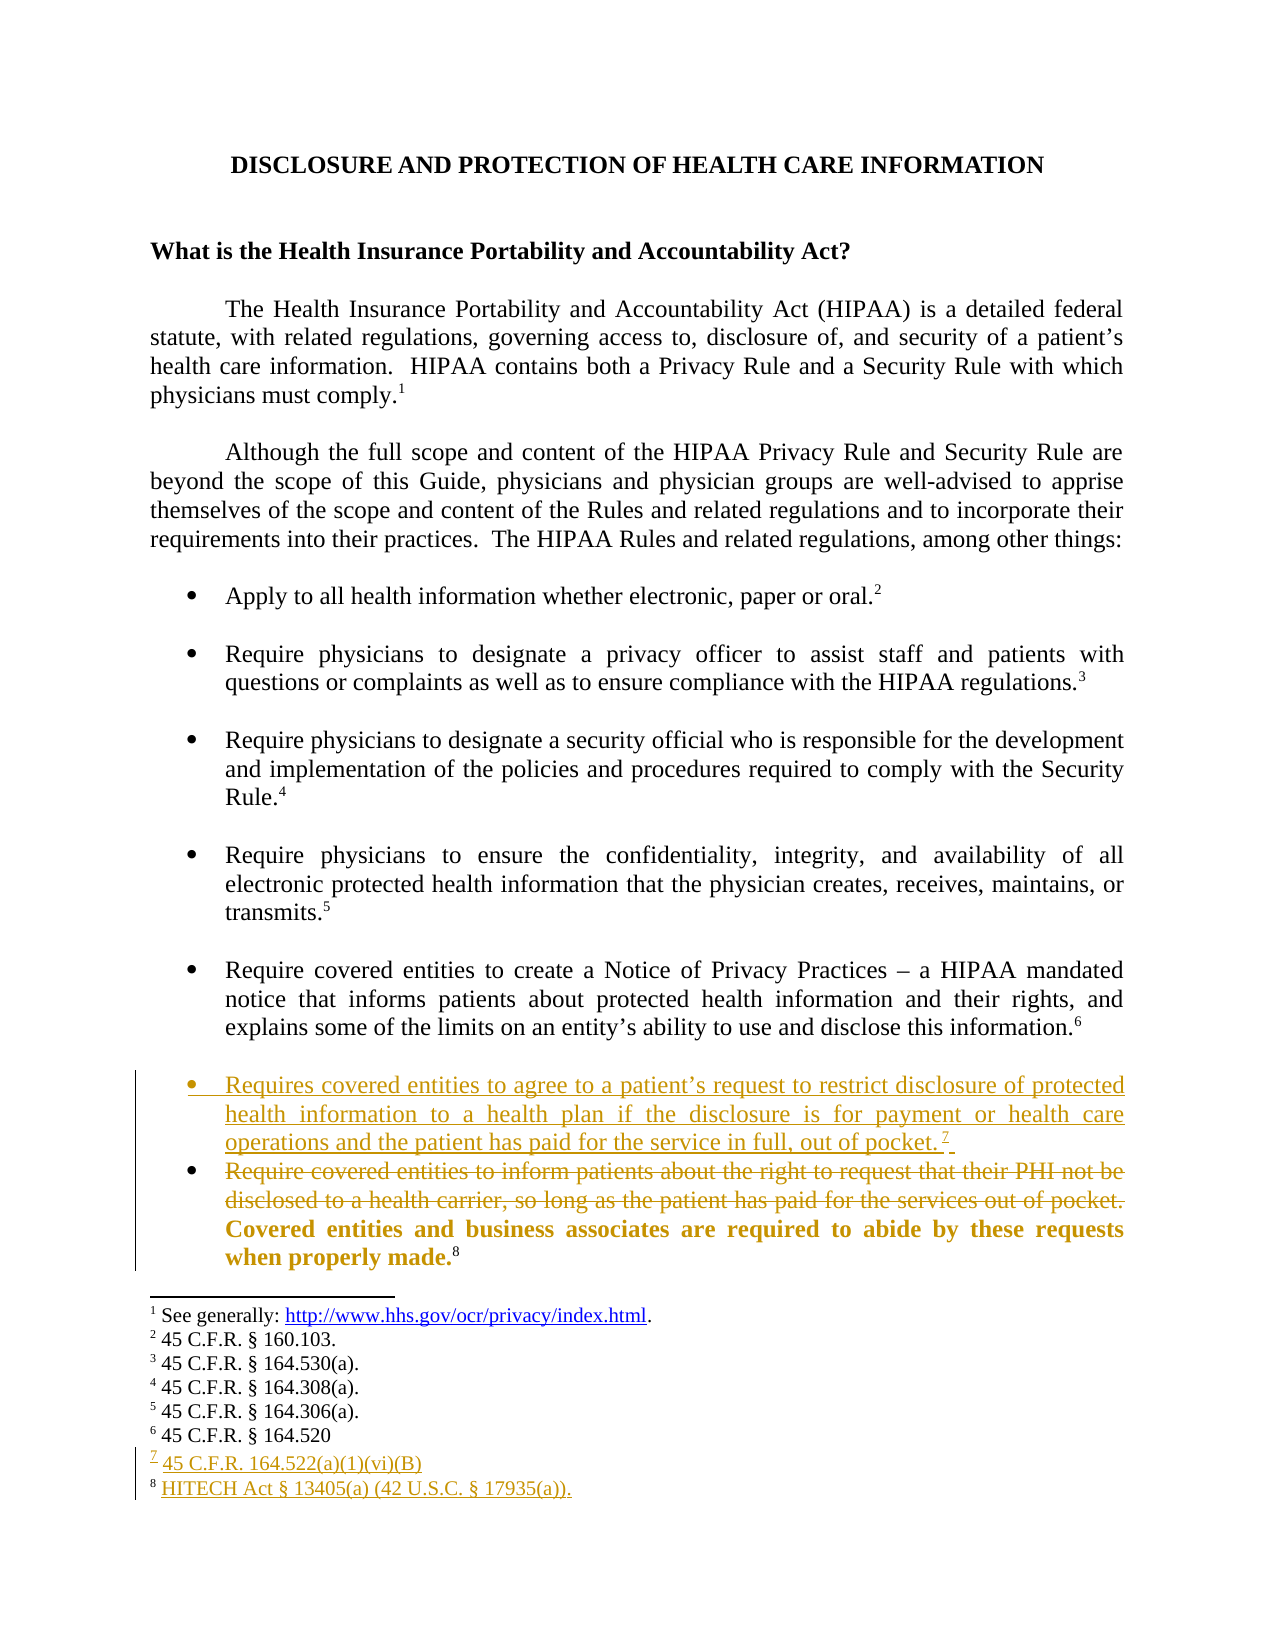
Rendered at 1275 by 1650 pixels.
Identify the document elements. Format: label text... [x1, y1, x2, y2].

list Covered entities and business associates are required to abide by these requests when properly made. [187, 1156, 1125, 1271]
list Require physicians to designate a privacy officer to assist staff and patients with questions or complaints as well as to ensure compliance with the HIPAA regulations. [187, 639, 1125, 696]
list Require covered entities to create a Notice of Privacy Practices – a HIPAA mandated notice that informs patients about protected health information and their rights, and explains some of the limits on an entity’s ability to use and disclose this information. [187, 955, 1125, 1041]
text What is the Health Insurance Portability and Accountability Act? [150, 236, 1125, 265]
list Require physicians to ensure the confidentiality, integrity, and availability of all electronic protected health information that the physician creates, receives, maintains, or transmits. [187, 840, 1125, 926]
list Require physicians to designate a security official who is responsible for the development and implementation of the policies and procedures required to comply with the Security Rule. [187, 725, 1125, 811]
list Apply to all health information whether electronic, paper or oral. [187, 581, 1125, 610]
text The Health Insurance Portability and Accountability Act (HIPAA) is a detailed federal statute, with related regulations, governing access to, disclosure of, and security of a patient’s health care information. HIPAA contains both a Privacy Rule and a Security Rule with which physicians must comply. [150, 294, 1125, 409]
text Although the full scope and content of the HIPAA Privacy Rule and Security Rule are beyond the scope of this Guide, physicians and physician groups are well-advised to apprise themselves of the scope and content of the Rules and related regulations and to incorporate their requirements into their practices. The HIPAA Rules and related regulations, among other things: [150, 437, 1125, 552]
subtitle DISCLOSURE AND PROTECTION OF HEALTH CARE INFORMATION [150, 150, 1125, 179]
